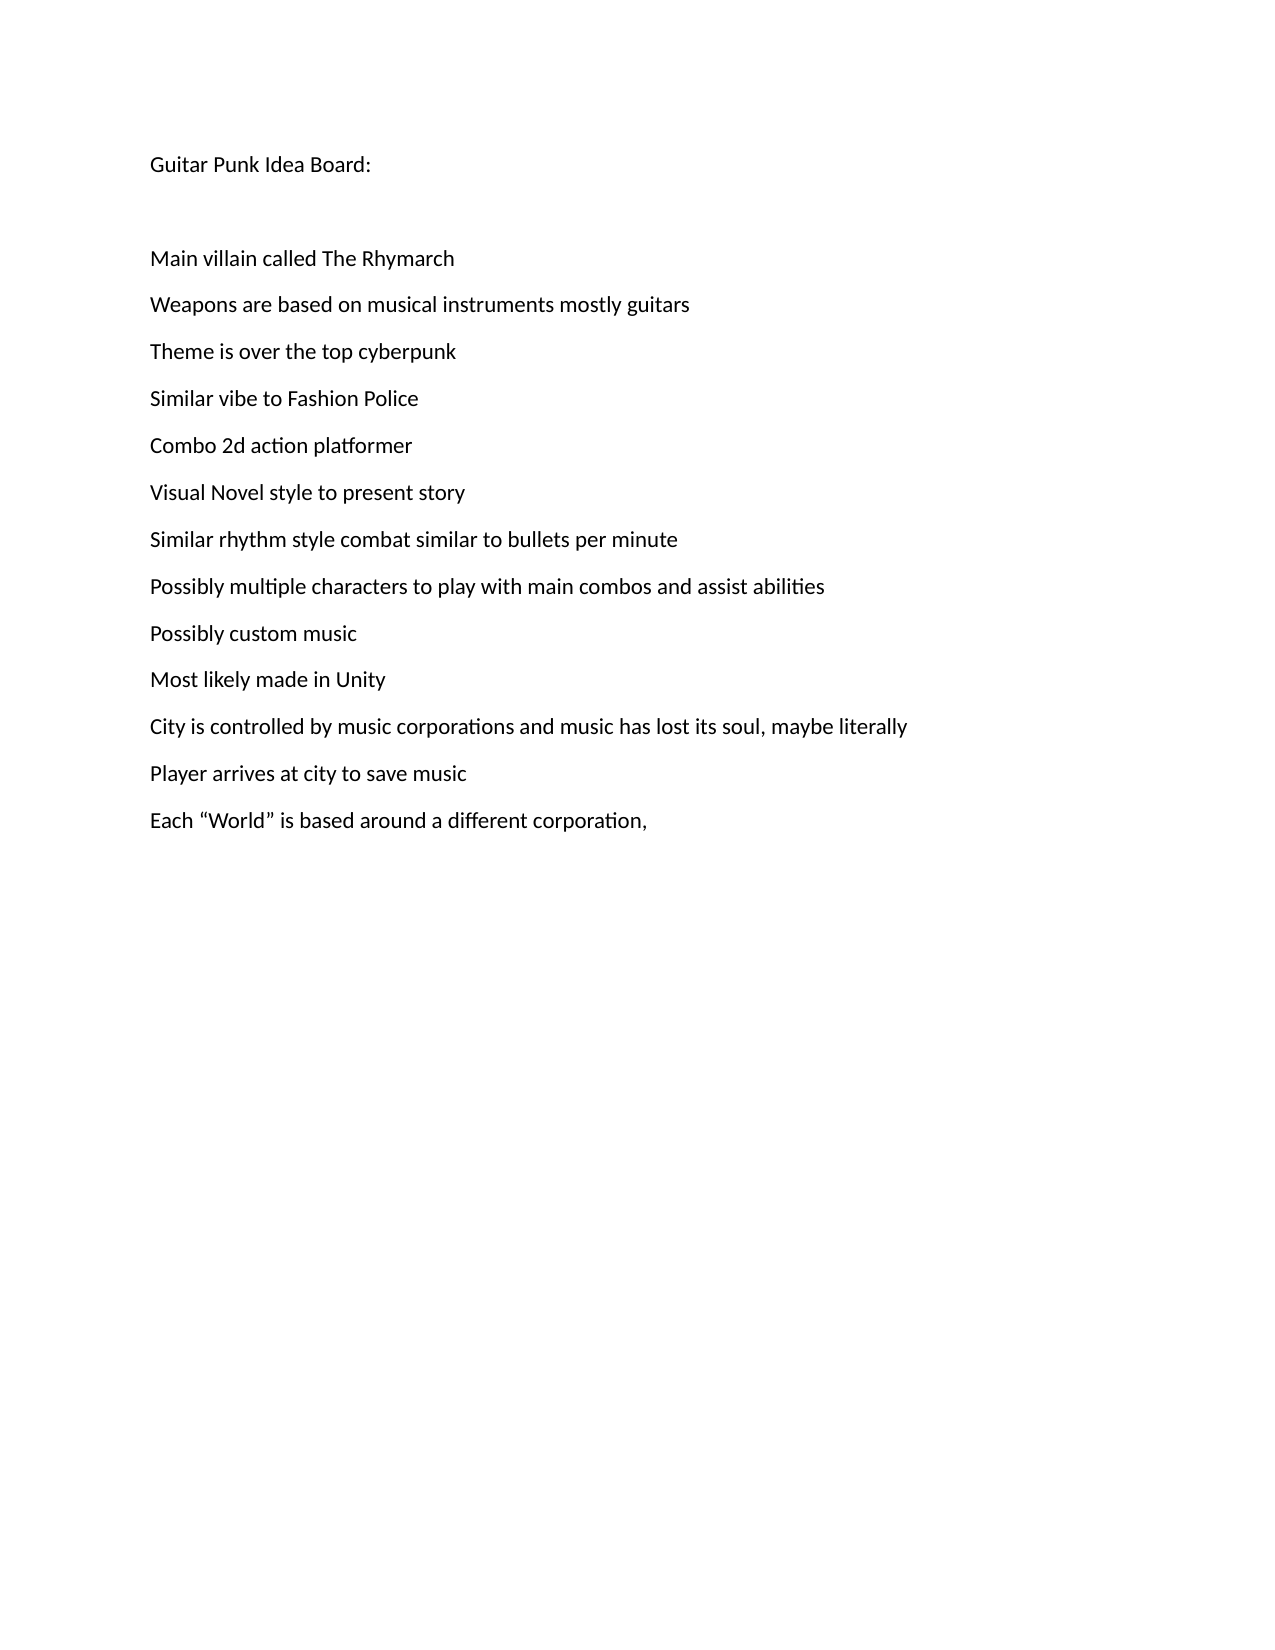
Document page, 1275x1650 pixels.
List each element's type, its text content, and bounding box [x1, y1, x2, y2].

text Theme is over the top cyberpunk [150, 337, 1125, 366]
text Similar vibe to Fashion Police [150, 384, 1125, 412]
text Each “World” is based around a different corporation, [150, 806, 1125, 834]
text Most likely made in Unity [150, 666, 1125, 694]
text Main villain called The Rhymarch [150, 244, 1125, 272]
text Possibly multiple characters to play with main combos and assist abilities [150, 572, 1125, 600]
text Guitar Punk Idea Board: [150, 150, 1125, 178]
text Weapons are based on musical instruments mostly guitars [150, 291, 1125, 319]
text Visual Novel style to present story [150, 478, 1125, 506]
text Possibly custom music [150, 619, 1125, 647]
text Similar rhythm style combat similar to bullets per minute [150, 525, 1125, 553]
text City is controlled by music corporations and music has lost its soul, maybe literally [150, 712, 1125, 741]
text Player arrives at city to save music [150, 759, 1125, 787]
text Combo 2d action platformer [150, 431, 1125, 459]
